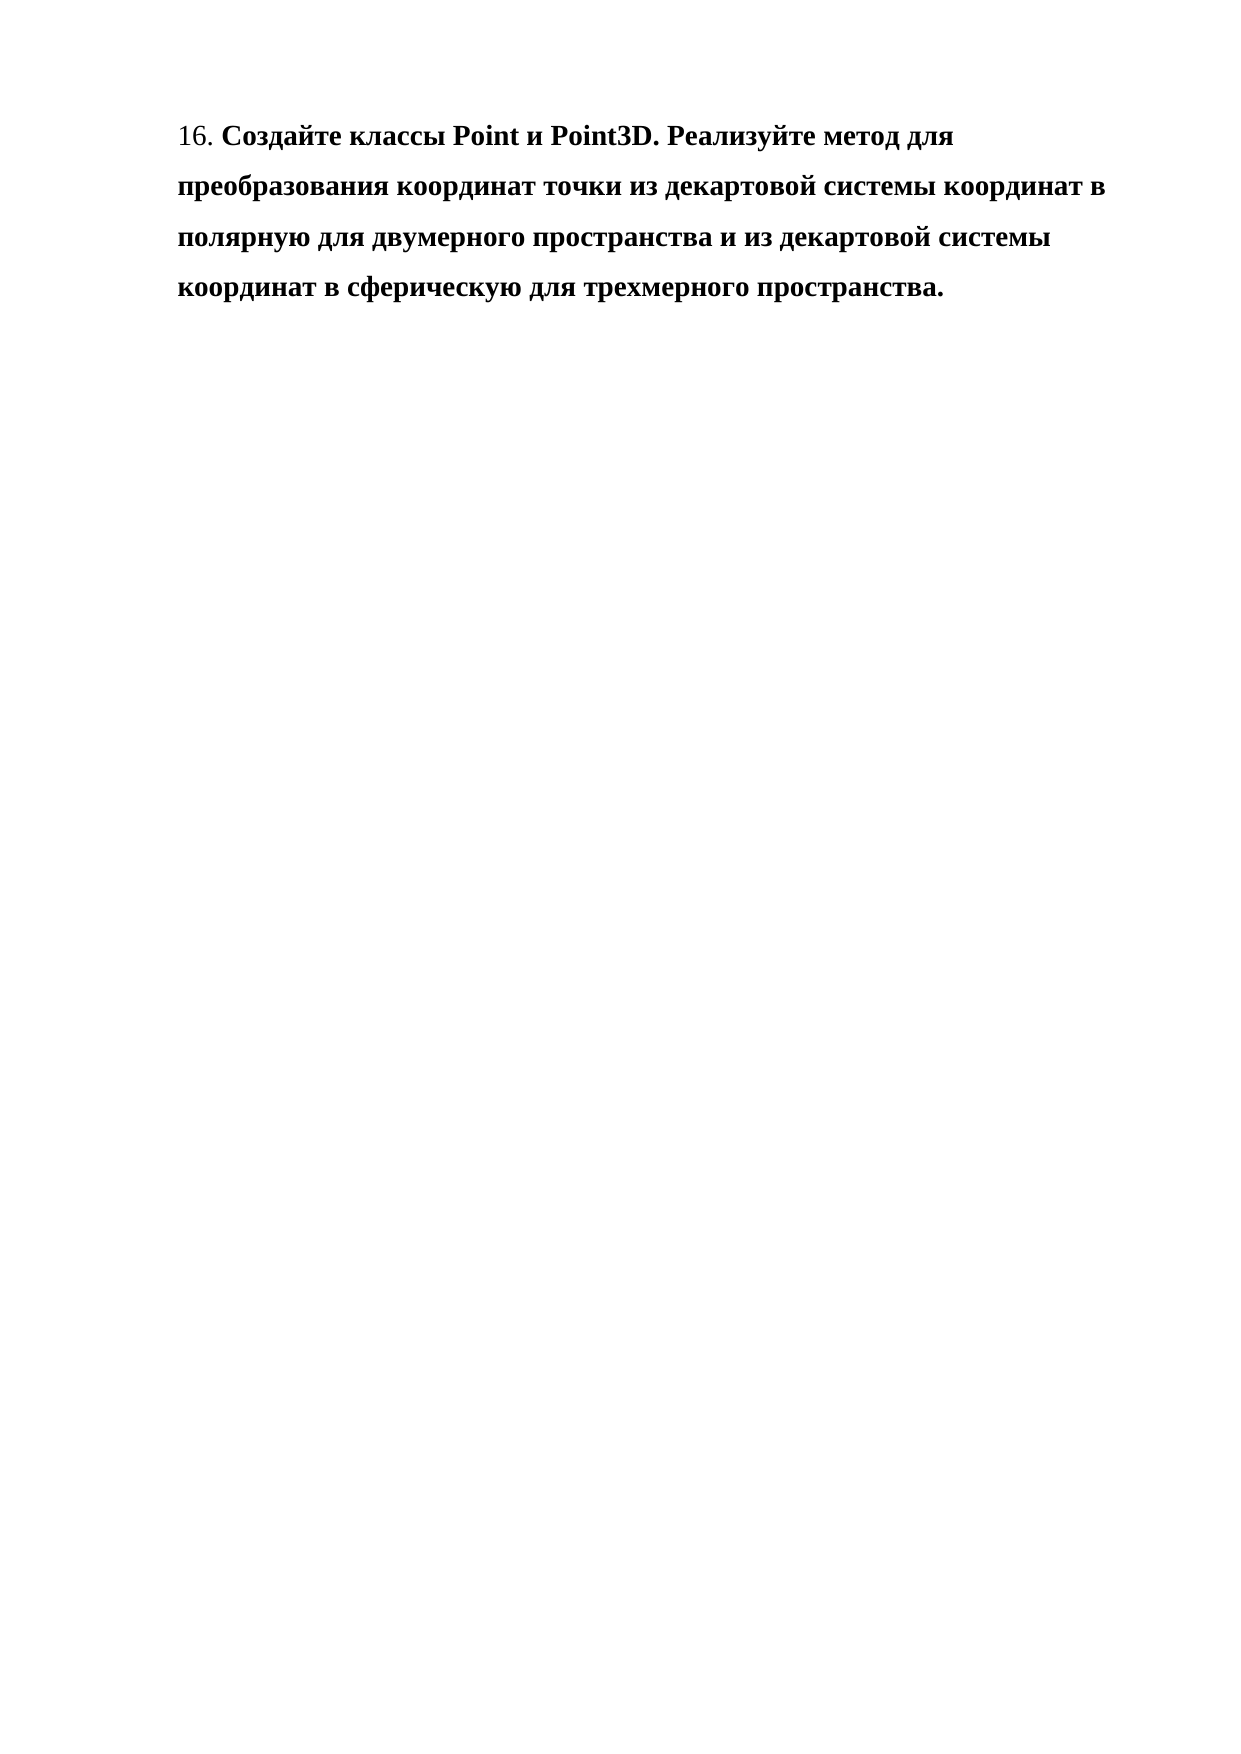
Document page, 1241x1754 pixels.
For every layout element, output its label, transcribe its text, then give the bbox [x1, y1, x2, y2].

text 16. Создайте классы Point и Point3D. Реализуйте метод для преобразования координат точки из декартовой системы координат в полярную для двумерного пространства и из декартовой системы координат в сферическую для трехмерного пространства. [177, 118, 1152, 303]
